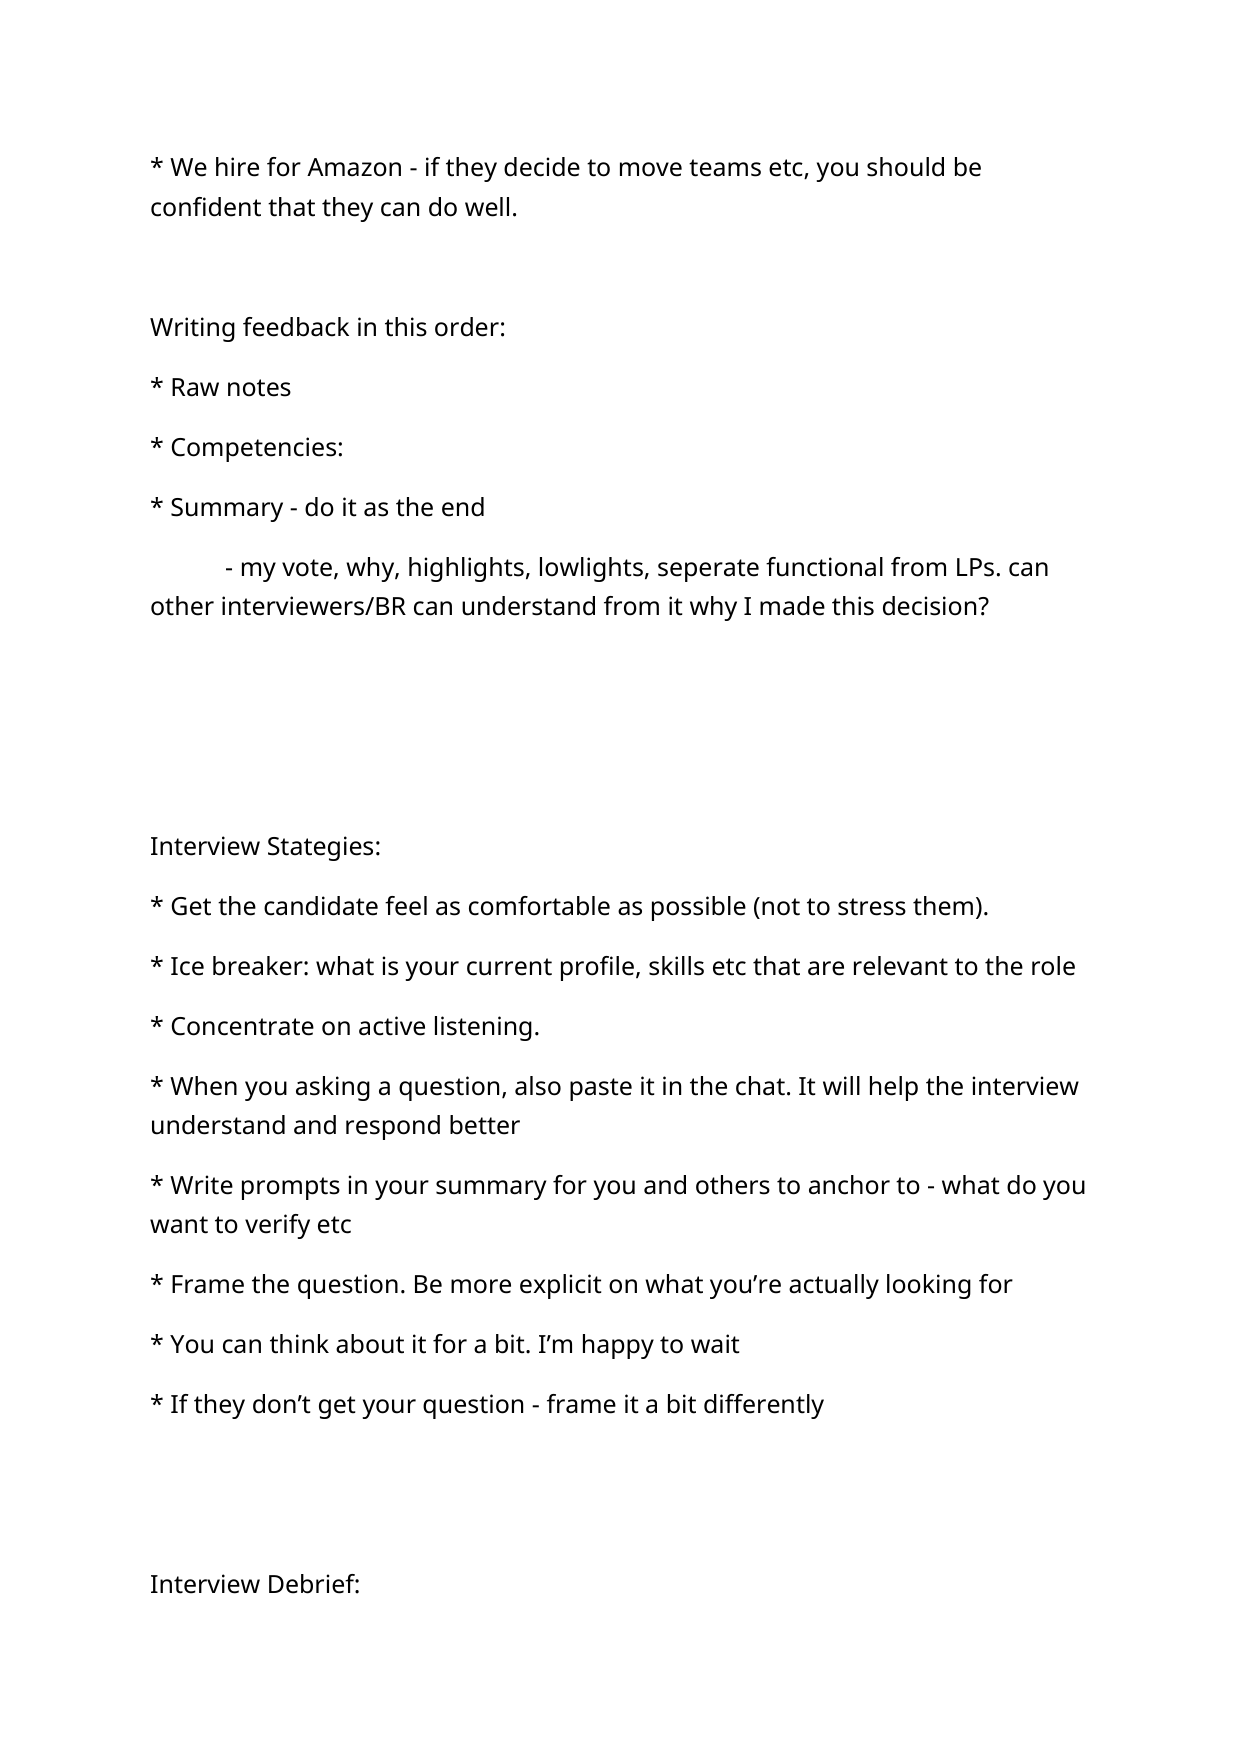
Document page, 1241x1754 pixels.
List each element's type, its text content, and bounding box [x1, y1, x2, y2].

text * If they don’t get your question - frame it a bit differently [150, 1387, 1090, 1421]
text * Get the candidate feel as comfortable as possible (not to stress them). [150, 888, 1090, 922]
text Interview Stategies: [150, 828, 1090, 862]
text * Concentrate on active listening. [150, 1008, 1090, 1042]
text * Competencies: [150, 429, 1090, 463]
text * Frame the question. Be more explicit on what you’re actually looking for [150, 1267, 1090, 1301]
text * Ice breaker: what is your current profile, skills etc that are relevant to the role [150, 948, 1090, 982]
text * You can think about it for a bit. I’m happy to wait [150, 1327, 1090, 1361]
text * When you asking a question, also paste it in the chat. It will help the interview understand and respond better [150, 1068, 1090, 1142]
text * We hire for Amazon - if they decide to move teams etc, you should be confident that they can do well. [150, 150, 1090, 223]
text * Raw notes [150, 369, 1090, 403]
text * Write prompts in your summary for you and others to anchor to - what do you want to verify etc [150, 1167, 1090, 1241]
text Interview Debrief: [150, 1567, 1090, 1601]
text * Summary - do it as the end [150, 489, 1090, 523]
text Writing feedback in this order: [150, 309, 1090, 343]
text - my vote, why, highlights, lowlights, seperate functional from LPs. can other interviewers/BR can understand from it why I made this decision? [150, 549, 1090, 622]
